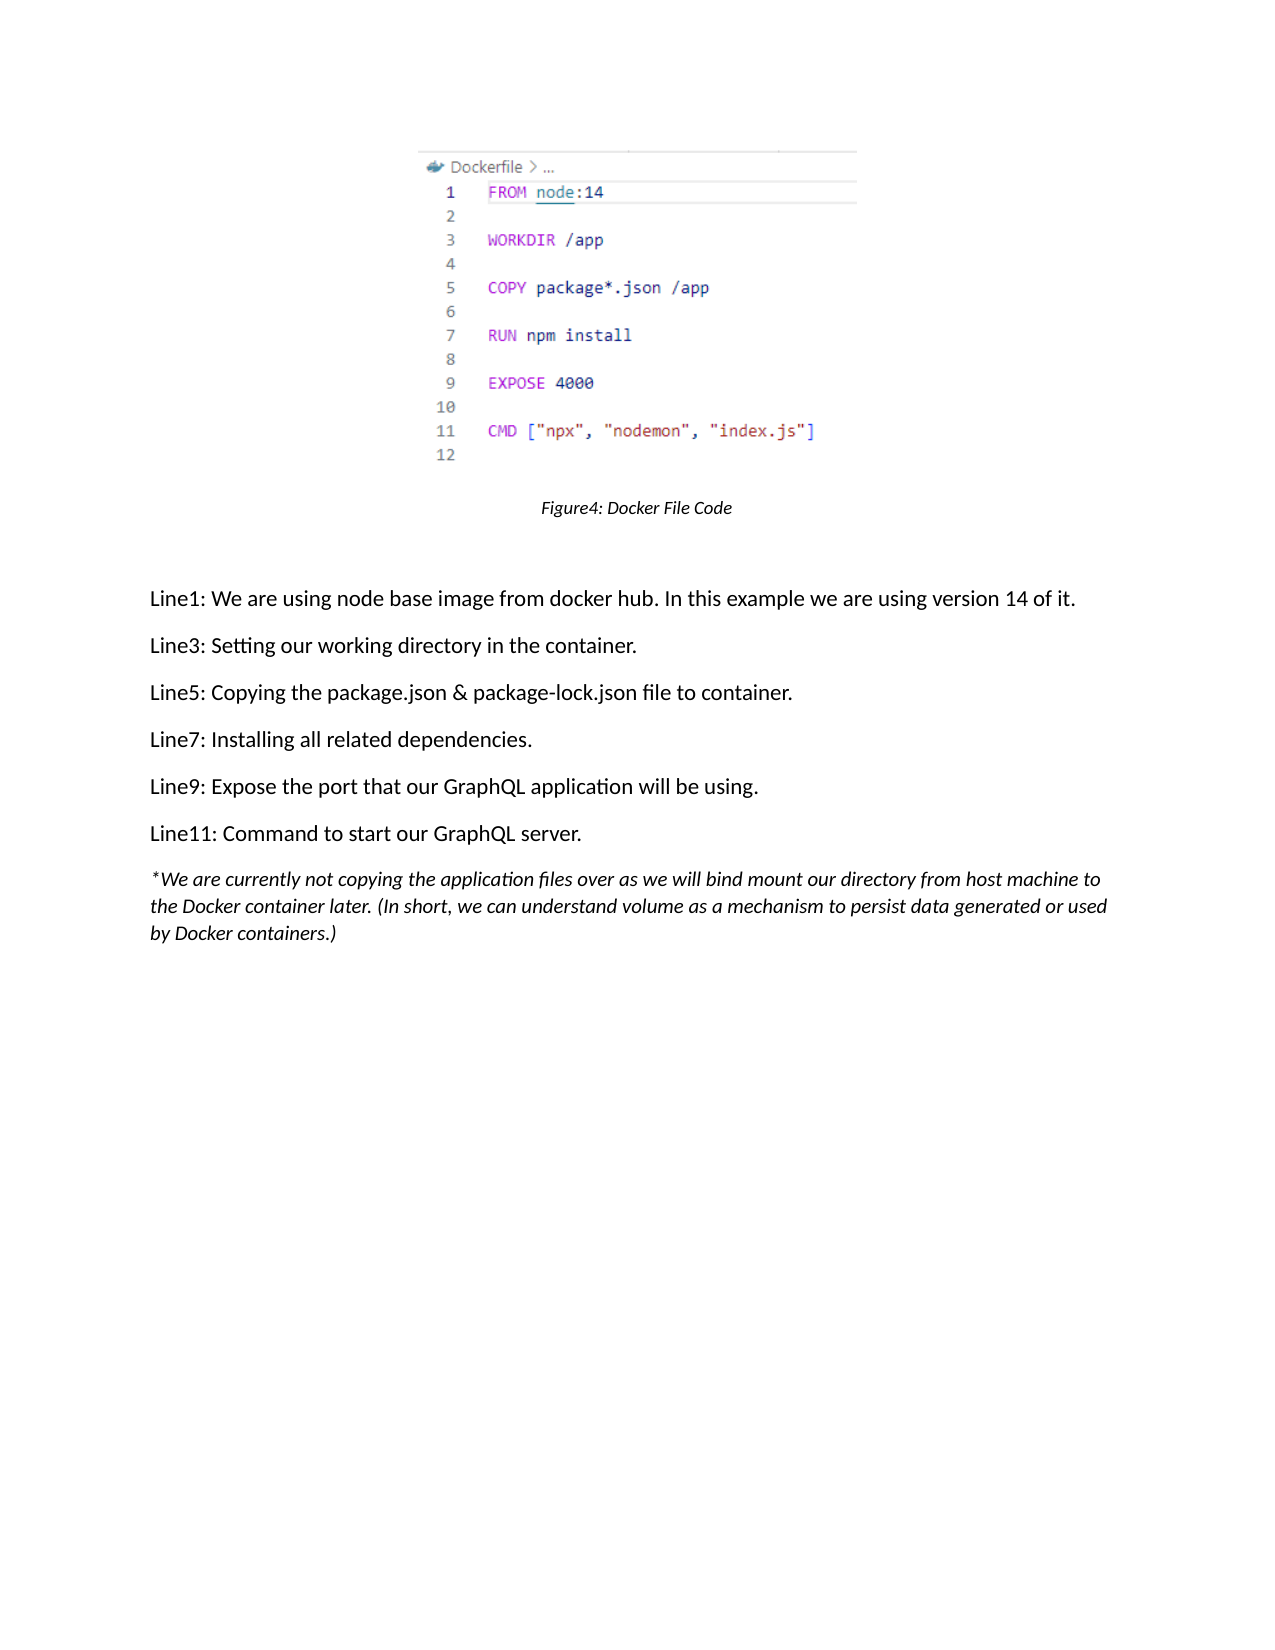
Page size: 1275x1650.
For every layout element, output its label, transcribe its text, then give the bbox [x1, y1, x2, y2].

text Line9: Expose the port that our GraphQL application will be using. [150, 772, 1125, 800]
text Line1: We are using node base image from docker hub. In this example we are using version 14 of it. [150, 584, 1125, 613]
text Line11: Command to start our GraphQL server. [150, 819, 1125, 847]
text Line3: Setting our working directory in the container. [150, 631, 1125, 659]
text Line5: Copying the package.json & package-lock.json file to container. [150, 678, 1125, 706]
picture [418, 150, 857, 478]
text *We are currently not copying the application files over as we will bind mount our directory from host machine to the Docker container later. (In short, we can understand volume as a mechanism to persist data generated or used by Docker containers.) [150, 866, 1125, 946]
text Line7: Installing all related dependencies. [150, 725, 1125, 753]
text Figure4: Docker File Code [150, 496, 1125, 519]
